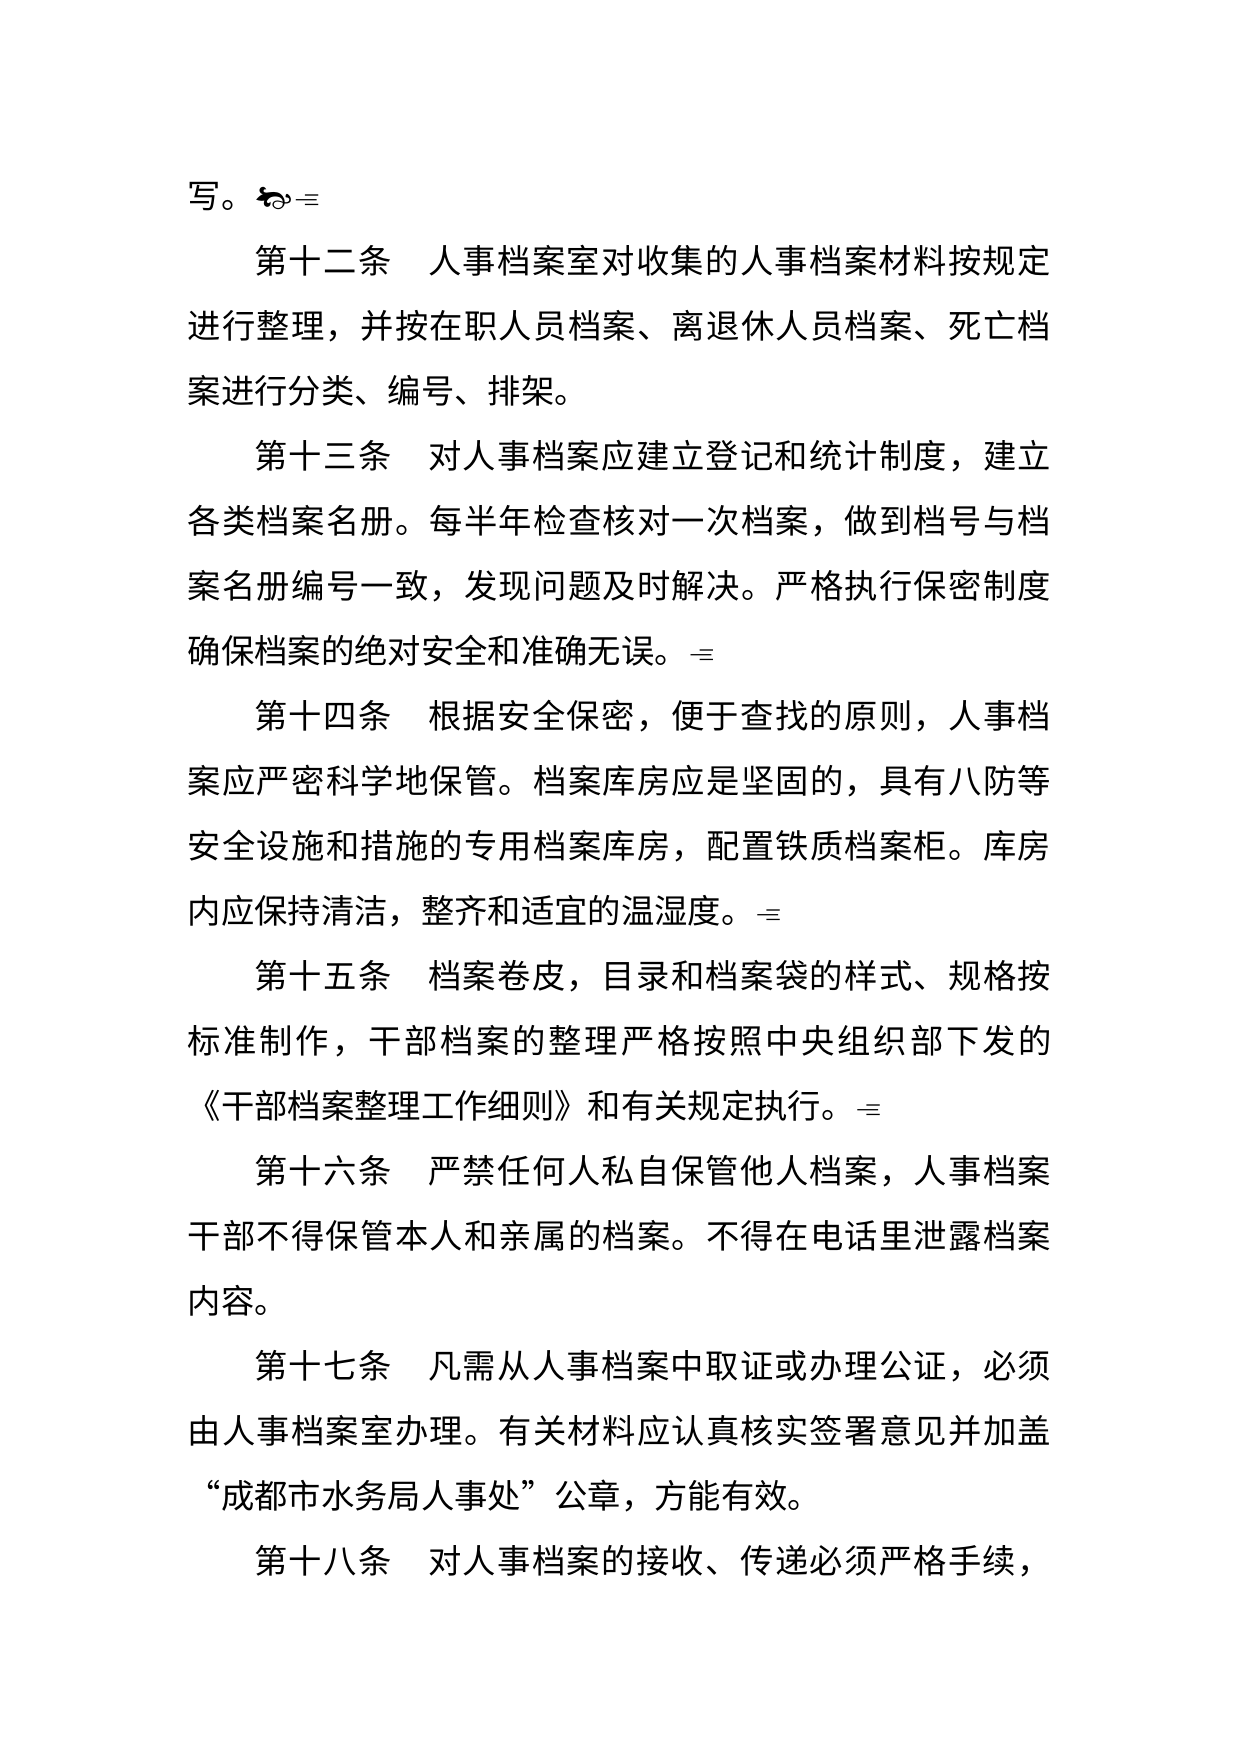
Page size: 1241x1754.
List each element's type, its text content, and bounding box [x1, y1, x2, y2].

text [187, 1527, 1053, 1592]
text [187, 162, 1053, 227]
text 第十五条 档案卷皮，目录和档案袋的样式、规格按标准制作，干部档案的整理严格按照中央组织部下发的《干部档案整理工作细则》和有关规定执行。 [187, 942, 1053, 1137]
text 第十七条 凡需从人事档案中取证或办理公证，必须由人事档案室办理。有关材料应认真核实签署意见并加盖“成都市水务局人事处”公章，方能有效。 [187, 1332, 1053, 1527]
text 第十三条 对人事档案应建立登记和统计制度，建立各类档案名册。每半年检查核对一次档案，做到档号与档案名册编号一致，发现问题及时解决。严格执行保密制度，确保档案的绝对安全和准确无误。 [187, 422, 1053, 682]
text 第十四条 根据安全保密，便于查找的原则，人事档案应严密科学地保管。档案库房应是坚固的，具有八防等安全设施和措施的专用档案库房，配置铁质档案柜。库房内应保持清洁，整齐和适宜的温湿度。 [187, 682, 1053, 942]
text 第十六条 严禁任何人私自保管他人档案，人事档案干部不得保管本人和亲属的档案。不得在电话里泄露档案内容。 [187, 1137, 1053, 1332]
text 第十二条 人事档案室对收集的人事档案材料按规定进行整理，并按在职人员档案、离退休人员档案、死亡档案进行分类、编号、排架。 [187, 227, 1053, 422]
